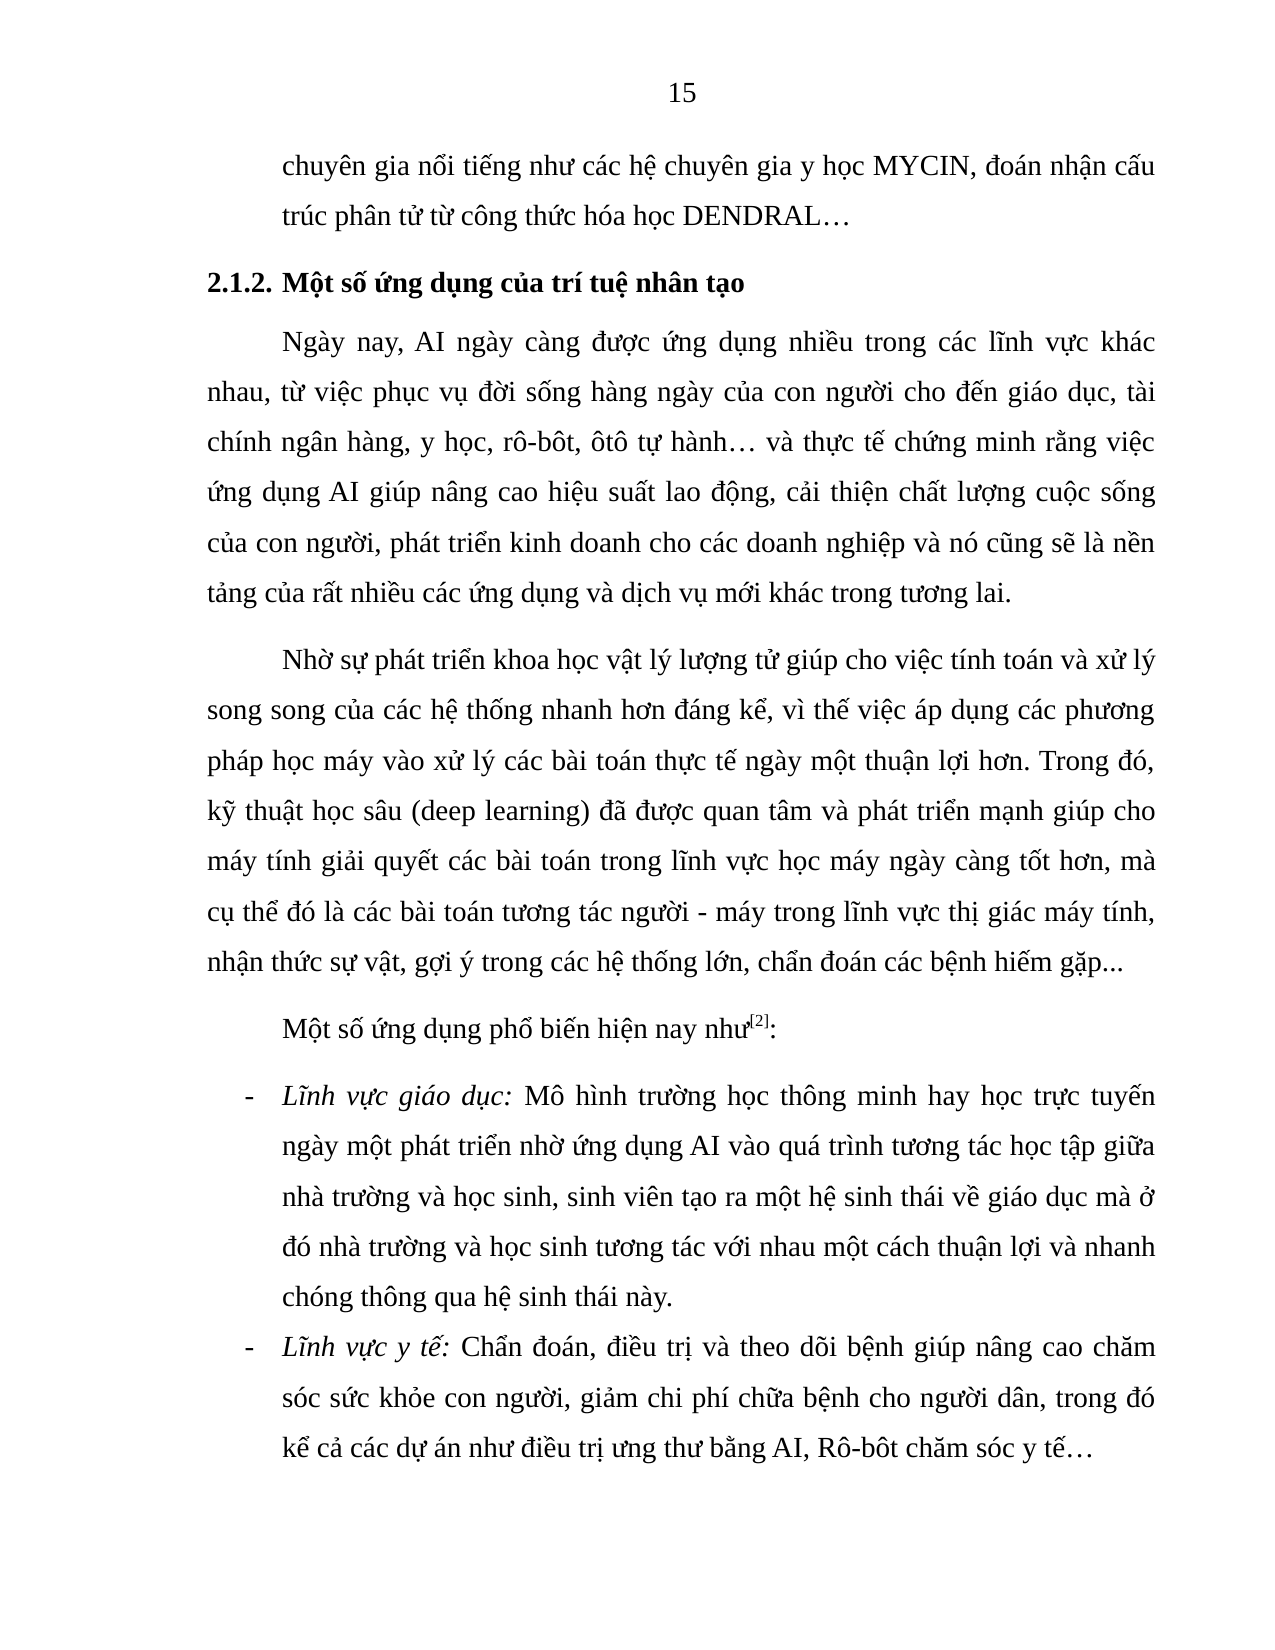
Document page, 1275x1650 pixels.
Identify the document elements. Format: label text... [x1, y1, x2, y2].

list Lĩnh vực giáo dục: Mô hình trường học thông minh hay học trực tuyến ngày một phát triển nhờ ứng dụng AI vào quá trình tương tác học tập giữa nhà trường và học sinh, sinh viên tạo ra một hệ sinh thái về giáo dục mà ở đó nhà trường và học sinh tương tác với nhau một cách thuận lợi và nhanh chóng thông qua hệ sinh thái này. [244, 1078, 1157, 1313]
text Một số ứng dụng phổ biến hiện nay như[2]: [207, 1011, 1157, 1044]
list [244, 148, 1157, 232]
text Ngày nay, AI ngày càng được ứng dụng nhiều trong các lĩnh vực khác nhau, từ việc phục vụ đời sống hàng ngày của con người cho đến giáo dục, tài chính ngân hàng, y học, rô-bôt, ôtô tự hành… và thực tế chứng minh rằng việc ứng dụng AI giúp nâng cao hiệu suất lao động, cải thiện chất lượng cuộc sống của con người, phát triển kinh doanh cho các doanh nghiệp và nó cũng sẽ là nền tảng của rất nhiều các ứng dụng và dịch vụ mới khác trong tương lai. [207, 324, 1157, 609]
text 2.1.2. Một số ứng dụng của trí tuệ nhân tạo [207, 265, 1157, 298]
list Lĩnh vực y tế: Chẩn đoán, điều trị và theo dõi bệnh giúp nâng cao chăm sóc sức khỏe con người, giảm chi phí chữa bệnh cho người dân, trong đó kể cả các dự án như điều trị ưng thư bằng AI, Rô-bôt chăm sóc y tế… [244, 1329, 1157, 1464]
text Nhờ sự phát triển khoa học vật lý lượng tử giúp cho việc tính toán và xử lý song song của các hệ thống nhanh hơn đáng kể, vì thế việc áp dụng các phương pháp học máy vào xử lý các bài toán thực tế ngày một thuận lợi hơn. Trong đó, kỹ thuật học sâu (deep learning) đã được quan tâm và phát triển mạnh giúp cho máy tính giải quyết các bài toán trong lĩnh vực học máy ngày càng tốt hơn, mà cụ thể đó là các bài toán tương tác người - máy trong lĩnh vực thị giác máy tính, nhận thức sự vật, gợi ý trong các hệ thống lớn, chẩn đoán các bệnh hiếm gặp... [207, 642, 1157, 978]
